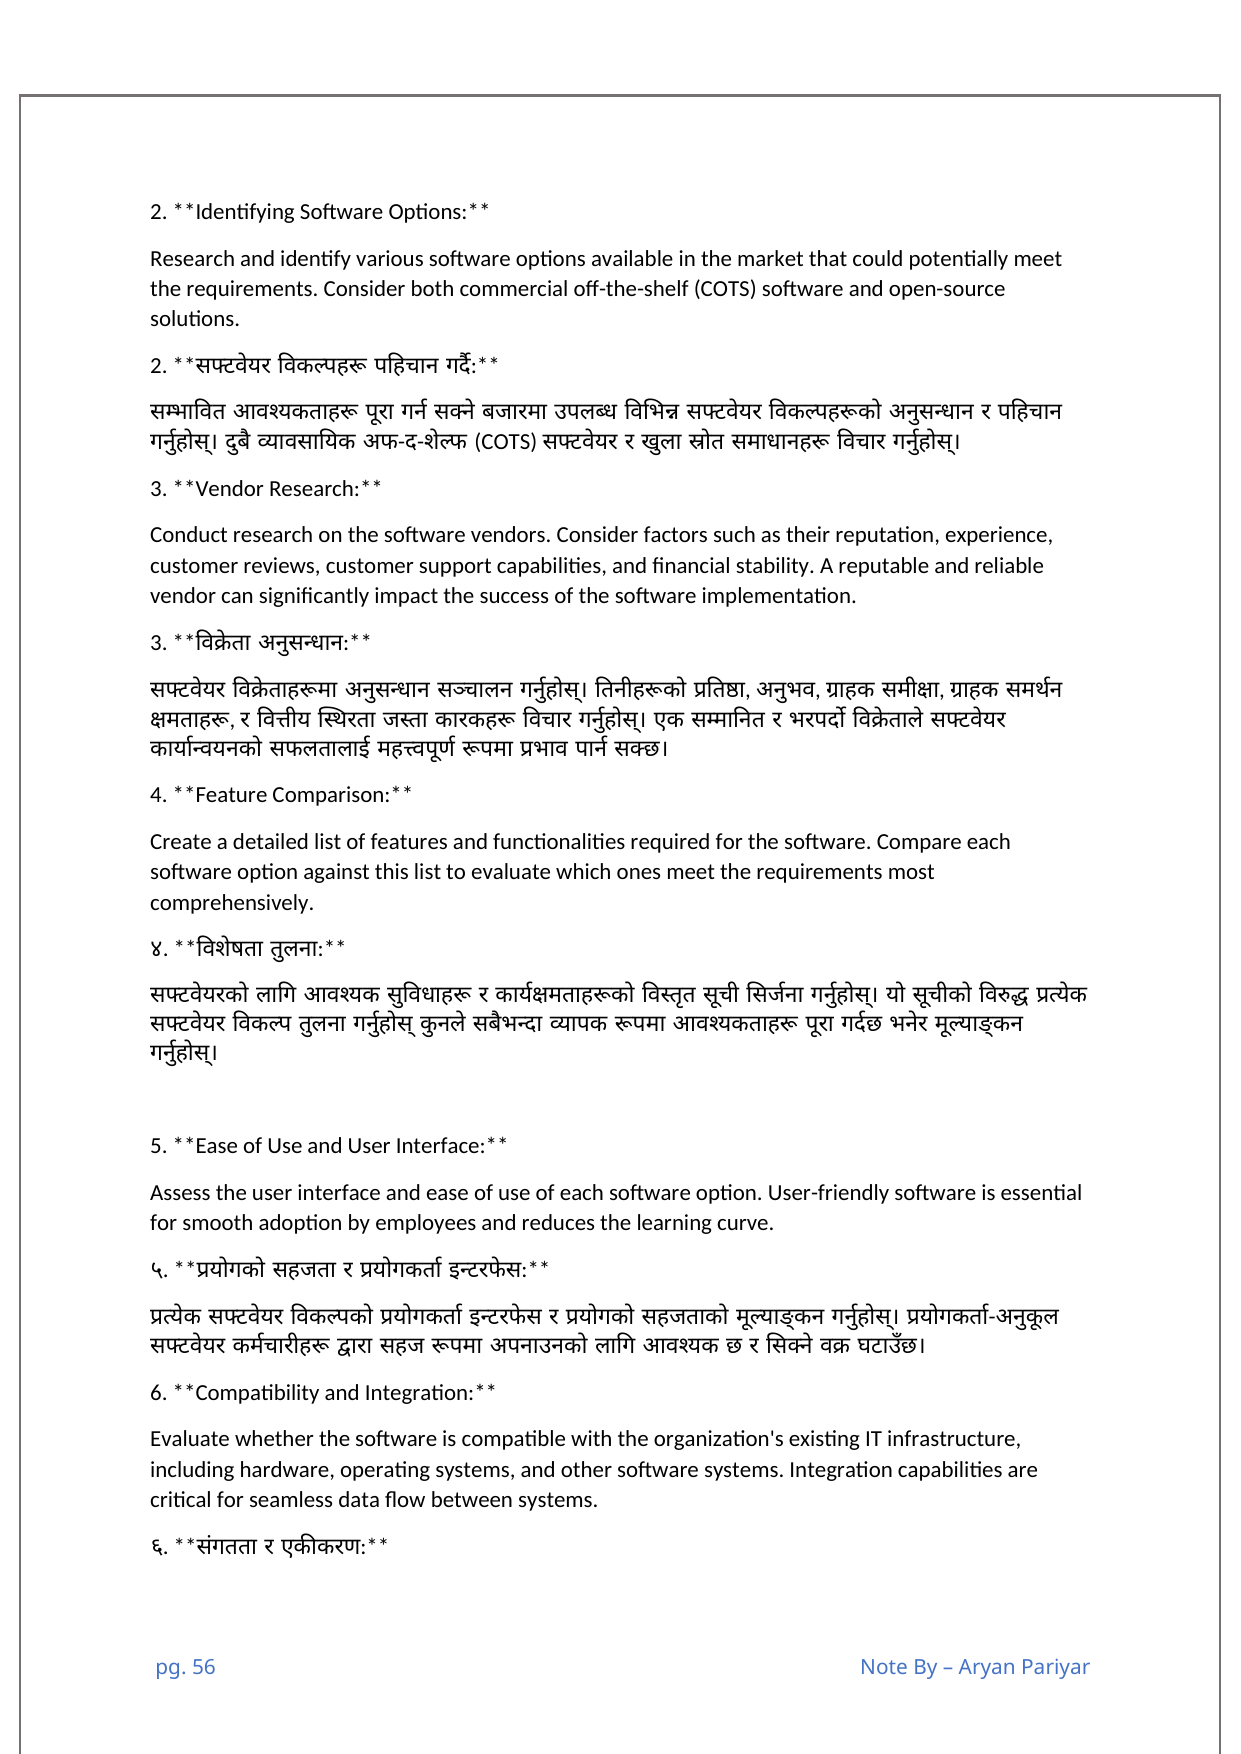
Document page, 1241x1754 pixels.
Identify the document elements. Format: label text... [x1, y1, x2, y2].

text सफ्टवेयर विक्रेताहरूमा अनुसन्धान सञ्चालन गर्नुहोस्। तिनीहरूको प्रतिष्ठा, अनुभव, ग्राहक समीक्षा, ग्राहक समर्थन क्षमताहरू, र वित्तीय स्थिरता जस्ता कारकहरू विचार गर्नुहोस्। एक सम्मानित र भरपर्दो विक्रेताले सफ्टवेयर कार्यान्वयनको सफलतालाई महत्त्वपूर्ण रूपमा प्रभाव पार्न सक्छ। [150, 675, 1090, 762]
text Assess the user interface and ease of use of each software option. User-friendly software is essential for smooth adoption by employees and reduces the learning curve. [150, 1178, 1090, 1236]
text 3. **Vendor Research:** [150, 474, 1090, 502]
text ४. **विशेषता तुलना:** [150, 934, 1090, 963]
text 3. **विक्रेता अनुसन्धान:** [150, 628, 1090, 656]
text Create a detailed list of features and functionalities required for the software. Compare each software option against this list to evaluate which ones meet the requirements most comprehensively. [150, 827, 1090, 916]
text Evaluate whether the software is compatible with the organization's existing IT infrastructure, including hardware, operating systems, and other software systems. Integration capabilities are critical for seamless data flow between systems. [150, 1424, 1090, 1513]
text 2. **सफ्टवेयर विकल्पहरू पहिचान गर्दै:** [150, 351, 1090, 379]
text Research and identify various software options available in the market that could potentially meet the requirements. Consider both commercial off-the-shelf (COTS) software and open-source solutions. [150, 244, 1090, 332]
text 5. **Ease of Use and User Interface:** [150, 1131, 1090, 1159]
text सफ्टवेयरको लागि आवश्यक सुविधाहरू र कार्यक्षमताहरूको विस्तृत सूची सिर्जना गर्नुहोस्। यो सूचीको विरुद्ध प्रत्येक सफ्टवेयर विकल्प तुलना गर्नुहोस् कुनले सबैभन्दा व्यापक रूपमा आवश्यकताहरू पूरा गर्दछ भनेर मूल्याङ्कन गर्नुहोस्। [150, 981, 1090, 1066]
text ५. **प्रयोगको सहजता र प्रयोगकर्ता इन्टरफेस:** [150, 1255, 1090, 1283]
text Conduct research on the software vendors. Consider factors such as their reputation, experience, customer reviews, customer support capabilities, and financial stability. A reputable and reliable vendor can significantly impact the success of the software implementation. [150, 521, 1090, 609]
text 4. **Feature Comparison:** [150, 780, 1090, 808]
text प्रत्येक सफ्टवेयर विकल्पको प्रयोगकर्ता इन्टरफेस र प्रयोगको सहजताको मूल्याङ्कन गर्नुहोस्। प्रयोगकर्ता-अनुकूल सफ्टवेयर कर्मचारीहरू द्वारा सहज रूपमा अपनाउनको लागि आवश्यक छ र सिक्ने वक्र घटाउँछ। [150, 1302, 1090, 1359]
text ६. **संगतता र एकीकरण:** [150, 1532, 1090, 1560]
text 2. **Identifying Software Options:** [150, 197, 1090, 225]
text सम्भावित आवश्यकताहरू पूरा गर्न सक्ने बजारमा उपलब्ध विभिन्न सफ्टवेयर विकल्पहरूको अनुसन्धान र पहिचान गर्नुहोस्। दुबै व्यावसायिक अफ-द-शेल्फ (COTS) सफ्टवेयर र खुला स्रोत समाधानहरू विचार गर्नुहोस्। [150, 398, 1090, 455]
text 6. **Compatibility and Integration:** [150, 1378, 1090, 1406]
